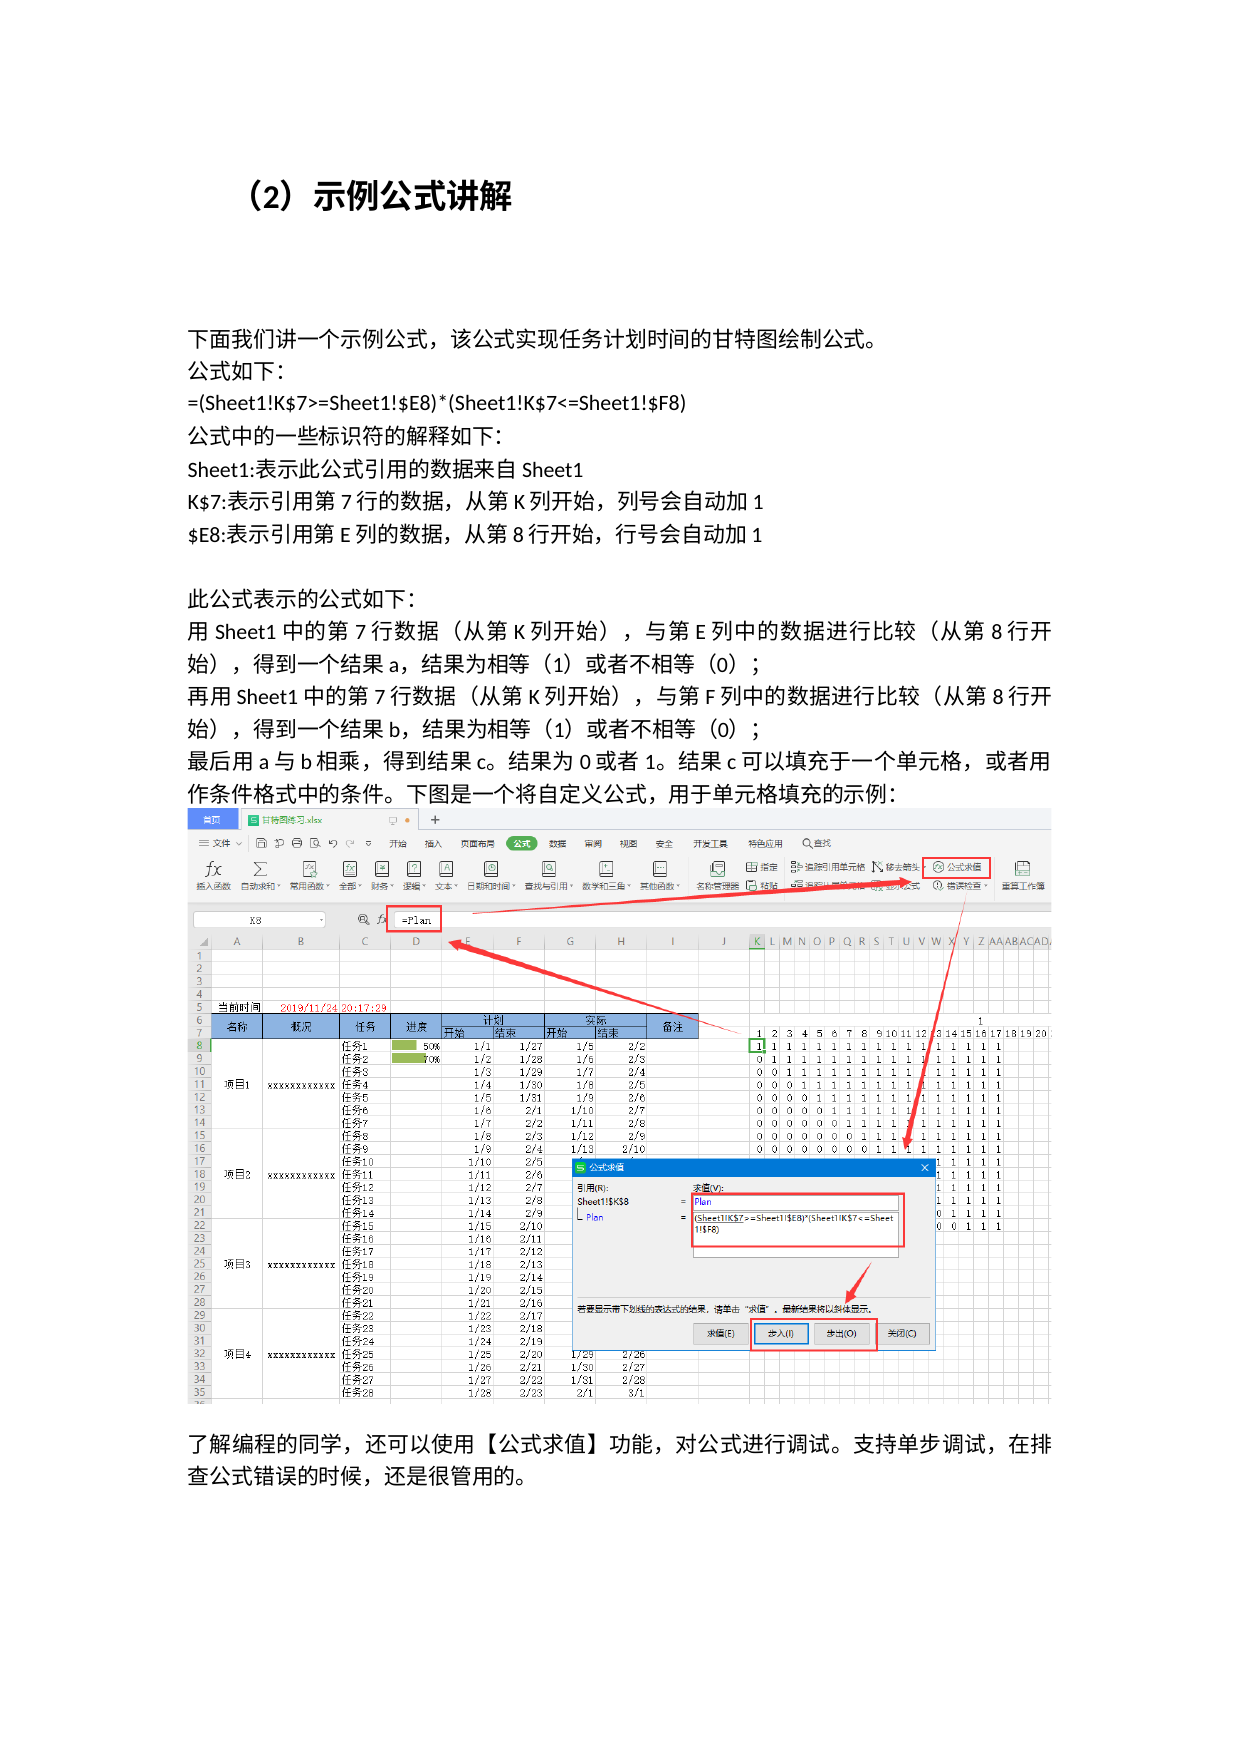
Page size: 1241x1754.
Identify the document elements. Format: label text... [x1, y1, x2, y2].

text 再用Sheet1中的第7行数据（从第K列开始），与第F列中的数据进行比较（从第8行开始），得到一个结果b，结果为相等（1）或者不相等（0）； [187, 679, 1053, 744]
text 下面我们讲一个示例公式，该公式实现任务计划时间的甘特图绘制公式。 [187, 321, 1053, 354]
text =(Sheet1!K$7>=Sheet1!$E8)*(Sheet1!K$7<=Sheet1!$F8) [187, 386, 1053, 419]
text 公式中的一些标识符的解释如下： [187, 419, 1053, 451]
text 最后用a与b相乘，得到结果c。结果为0或者1。结果c可以填充于一个单元格，或者用作条件格式中的条件。下图是一个将自定义公式，用于单元格填充的示例： [187, 744, 1053, 809]
text 了解编程的同学，还可以使用【公式求值】功能，对公式进行调试。支持单步调试，在排查公式错误的时候，还是很管用的。 [187, 1426, 1053, 1491]
text K$7:表示引用第7行的数据，从第K列开始，列号会自动加1 [187, 484, 1053, 516]
text 公式如下： [187, 354, 1053, 386]
picture [187, 808, 1052, 1404]
text $E8:表示引用第E列的数据，从第8行开始，行号会自动加1 [187, 516, 1053, 549]
text Sheet1:表示此公式引用的数据来自Sheet1 [187, 451, 1053, 484]
text 用Sheet1中的第7行数据（从第K列开始），与第E列中的数据进行比较（从第8行开始），得到一个结果a，结果为相等（1）或者不相等（0）； [187, 614, 1053, 679]
subtitle 示例公式讲解 [187, 162, 1053, 227]
text 此公式表示的公式如下： [187, 581, 1053, 614]
